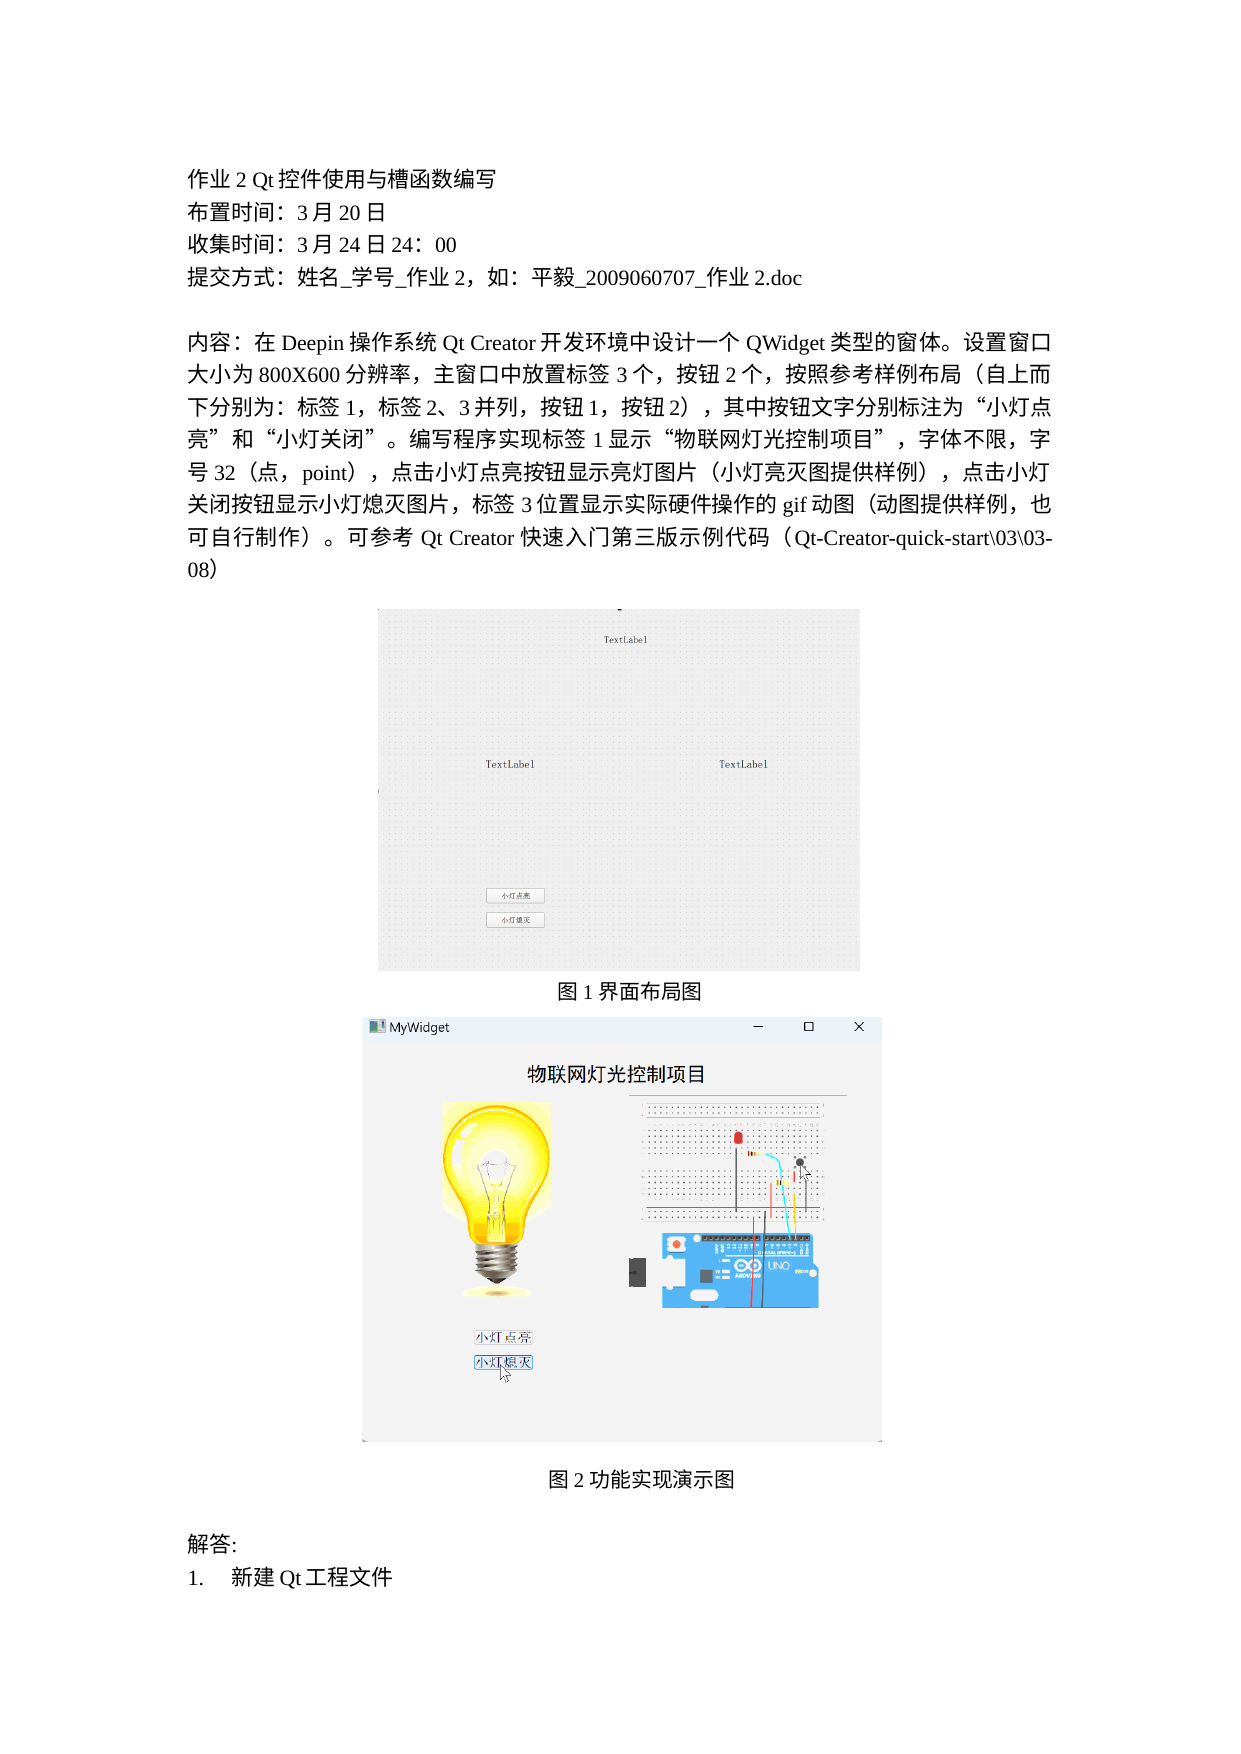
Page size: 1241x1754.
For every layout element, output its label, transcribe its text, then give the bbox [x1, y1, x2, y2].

text 解答: [187, 1527, 1053, 1559]
picture [362, 1017, 883, 1442]
text 1. 新建Qt工程文件 [187, 1559, 1053, 1592]
text 布置时间：3月20日 [187, 194, 1053, 227]
text 内容：在Deepin操作系统Qt Creator开发环境中设计一个QWidget类型的窗体。设置窗口大小为800X600分辨率，主窗口中放置标签3个，按钮2个，按照参考样例布局（自上而下分别为：标签1，标签2、3并列，按钮1，按钮2），其中按钮文字分别标注为“小灯点亮”和“小灯关闭”。编写程序实现标签1显示“物联网灯光控制项目”，字体不限，字号32（点，point），点击小灯点亮按钮显示亮灯图片（小灯亮灭图提供样例），点击小灯关闭按钮显示小灯熄灭图片，标签3位置显示实际硬件操作的gif动图（动图提供样例，也可自行制作）。可参考Qt Creator快速入门第三版示例代码（Qt-Creator-quick-start\03\03-08） [187, 324, 1053, 584]
text 提交方式：姓名_学号_作业2，如：平毅_2009060707_作业2.doc [187, 259, 1053, 292]
text 作业2 Qt控件使用与槽函数编写 [187, 162, 1053, 194]
text 图2 功能实现演示图 [187, 1462, 1053, 1494]
text 收集时间：3月24日24：00 [187, 227, 1053, 259]
text 图1 界面布局图 [187, 974, 1053, 1007]
picture [377, 609, 860, 970]
